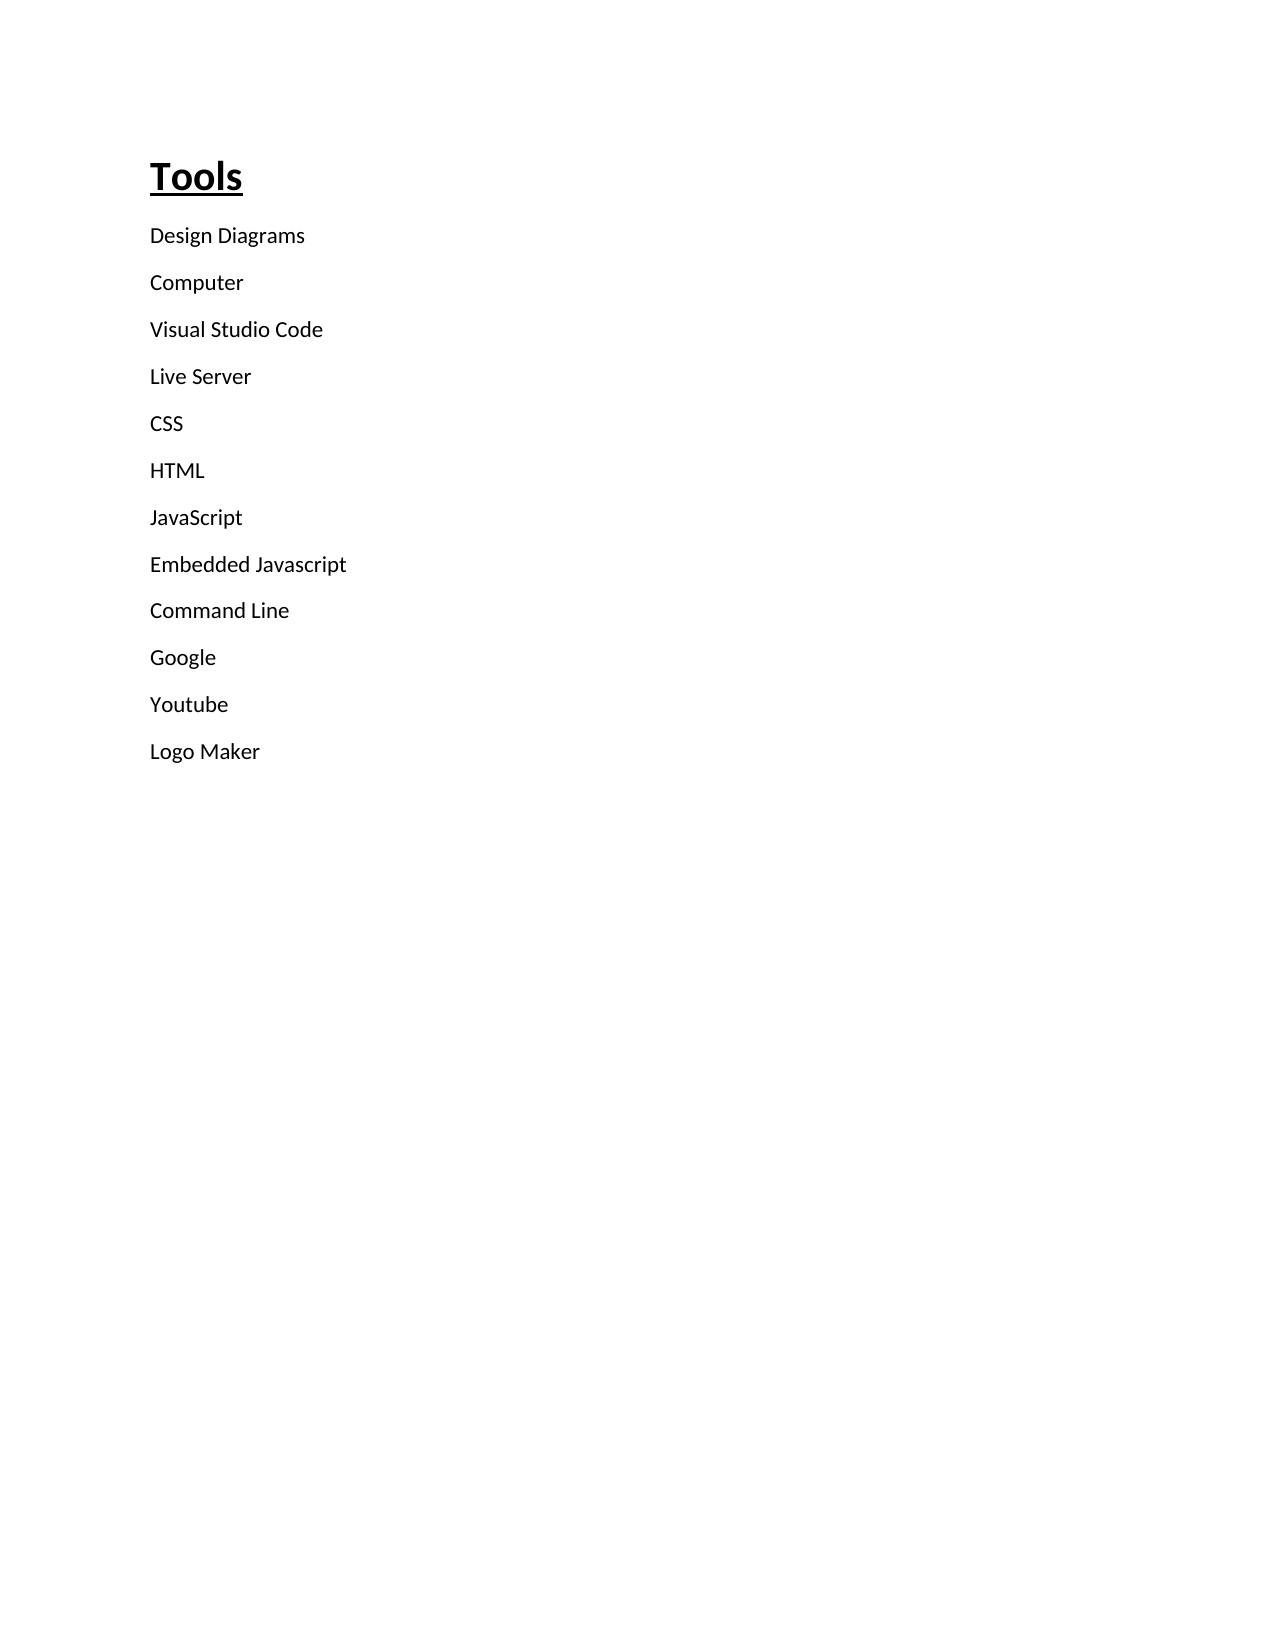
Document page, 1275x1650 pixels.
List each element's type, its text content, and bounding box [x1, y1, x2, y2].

text Live Server [150, 362, 1125, 390]
text Command Line [150, 597, 1125, 624]
text CSS [150, 409, 1125, 437]
text HTML [150, 456, 1125, 484]
text Design Diagrams [150, 222, 1125, 249]
text Logo Maker [150, 737, 1125, 765]
text Youtube [150, 690, 1125, 718]
text Visual Studio Code [150, 315, 1125, 343]
text Computer [150, 268, 1125, 296]
text Google [150, 643, 1125, 671]
text Embedded Javascript [150, 550, 1125, 578]
text Tools [150, 150, 1125, 201]
text JavaScript [150, 503, 1125, 531]
